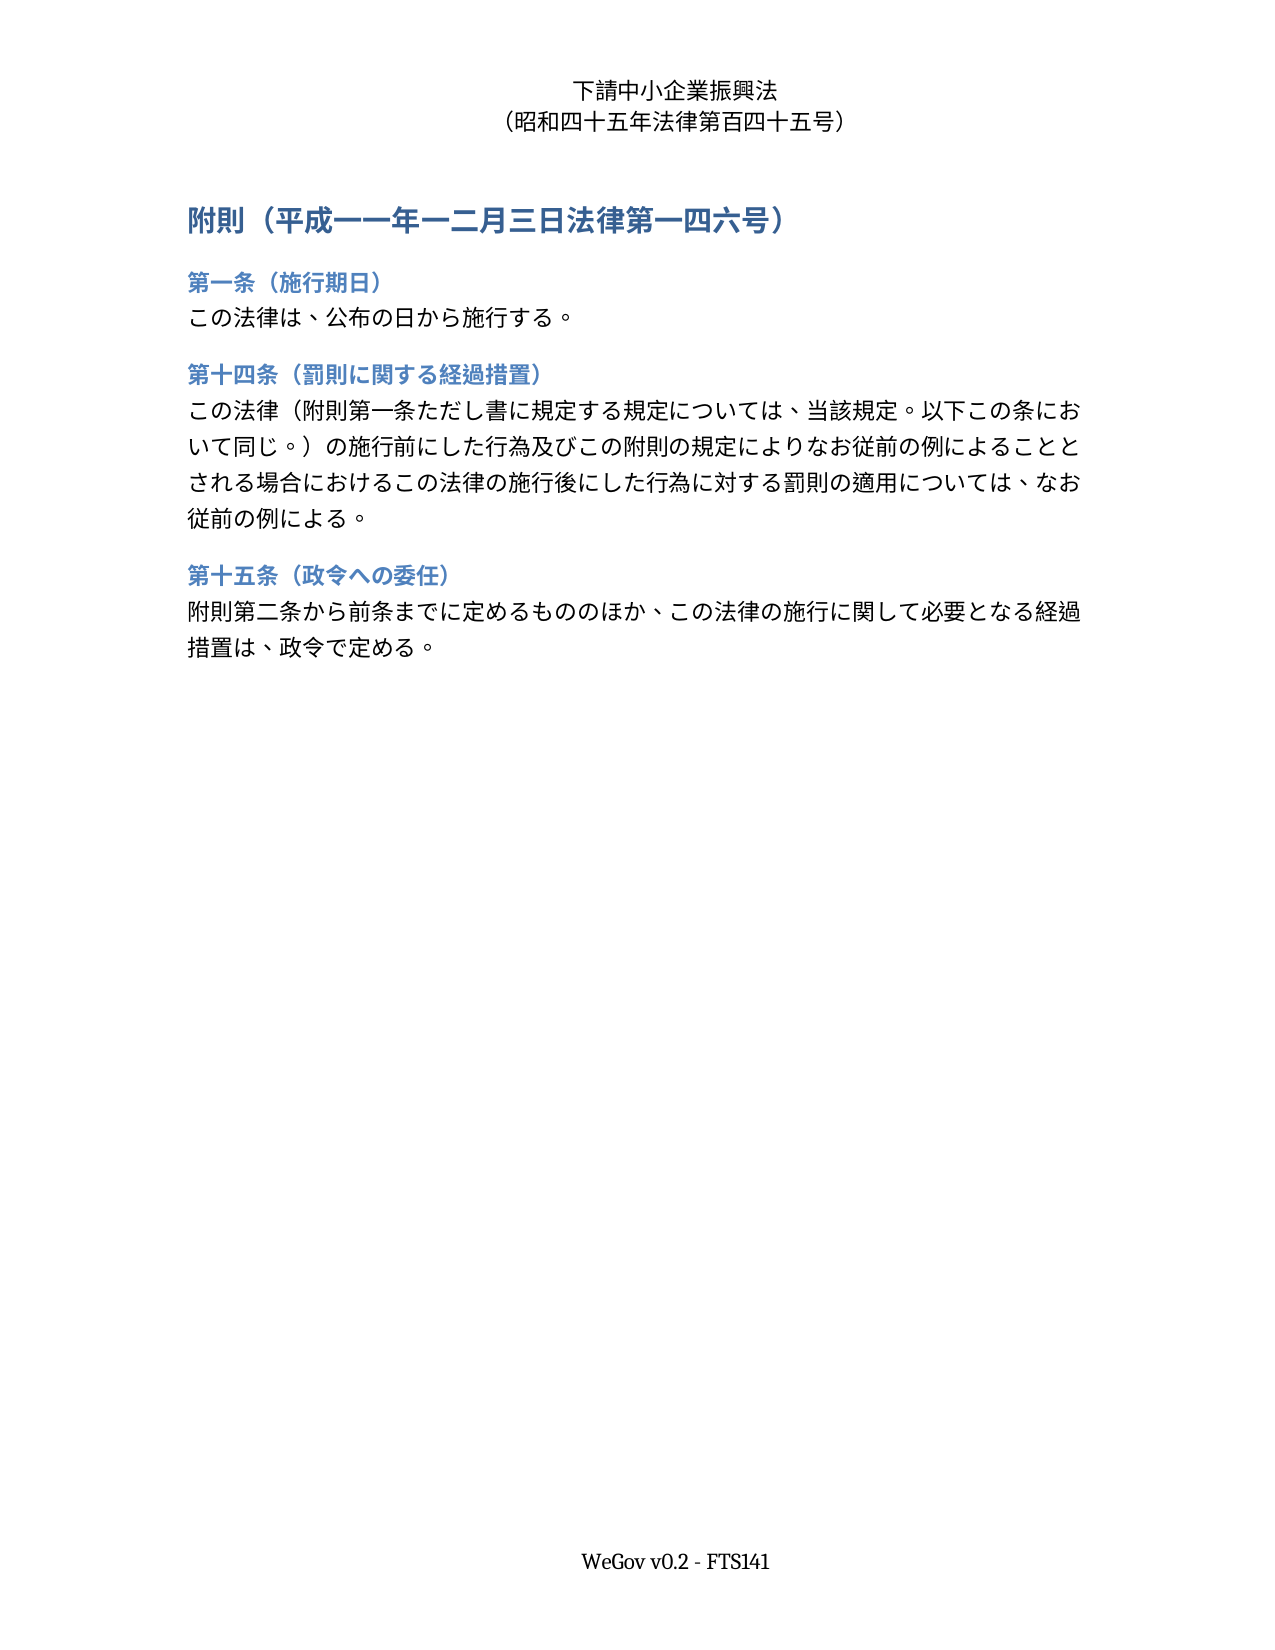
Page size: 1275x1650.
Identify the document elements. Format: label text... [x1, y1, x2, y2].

text この法律（附則第一条ただし書に規定する規定については、当該規定。以下この条において同じ。）の施行前にした行為及びこの附則の規定によりなお従前の例によることとされる場合におけるこの法律の施行後にした行為に対する罰則の適用については、なお従前の例による。 [187, 395, 1087, 534]
subtitle 第十四条（罰則に関する経過措置） [187, 359, 1087, 390]
text 附則第二条から前条までに定めるもののほか、この法律の施行に関して必要となる経過措置は、政令で定める。 [187, 596, 1087, 663]
subtitle 附則（平成一一年一二月三日法律第一四六号） [187, 200, 1087, 240]
subtitle 第一条（施行期日） [187, 266, 1087, 298]
subtitle 第十五条（政令への委任） [187, 560, 1087, 591]
text この法律は、公布の日から施行する。 [187, 302, 1087, 334]
